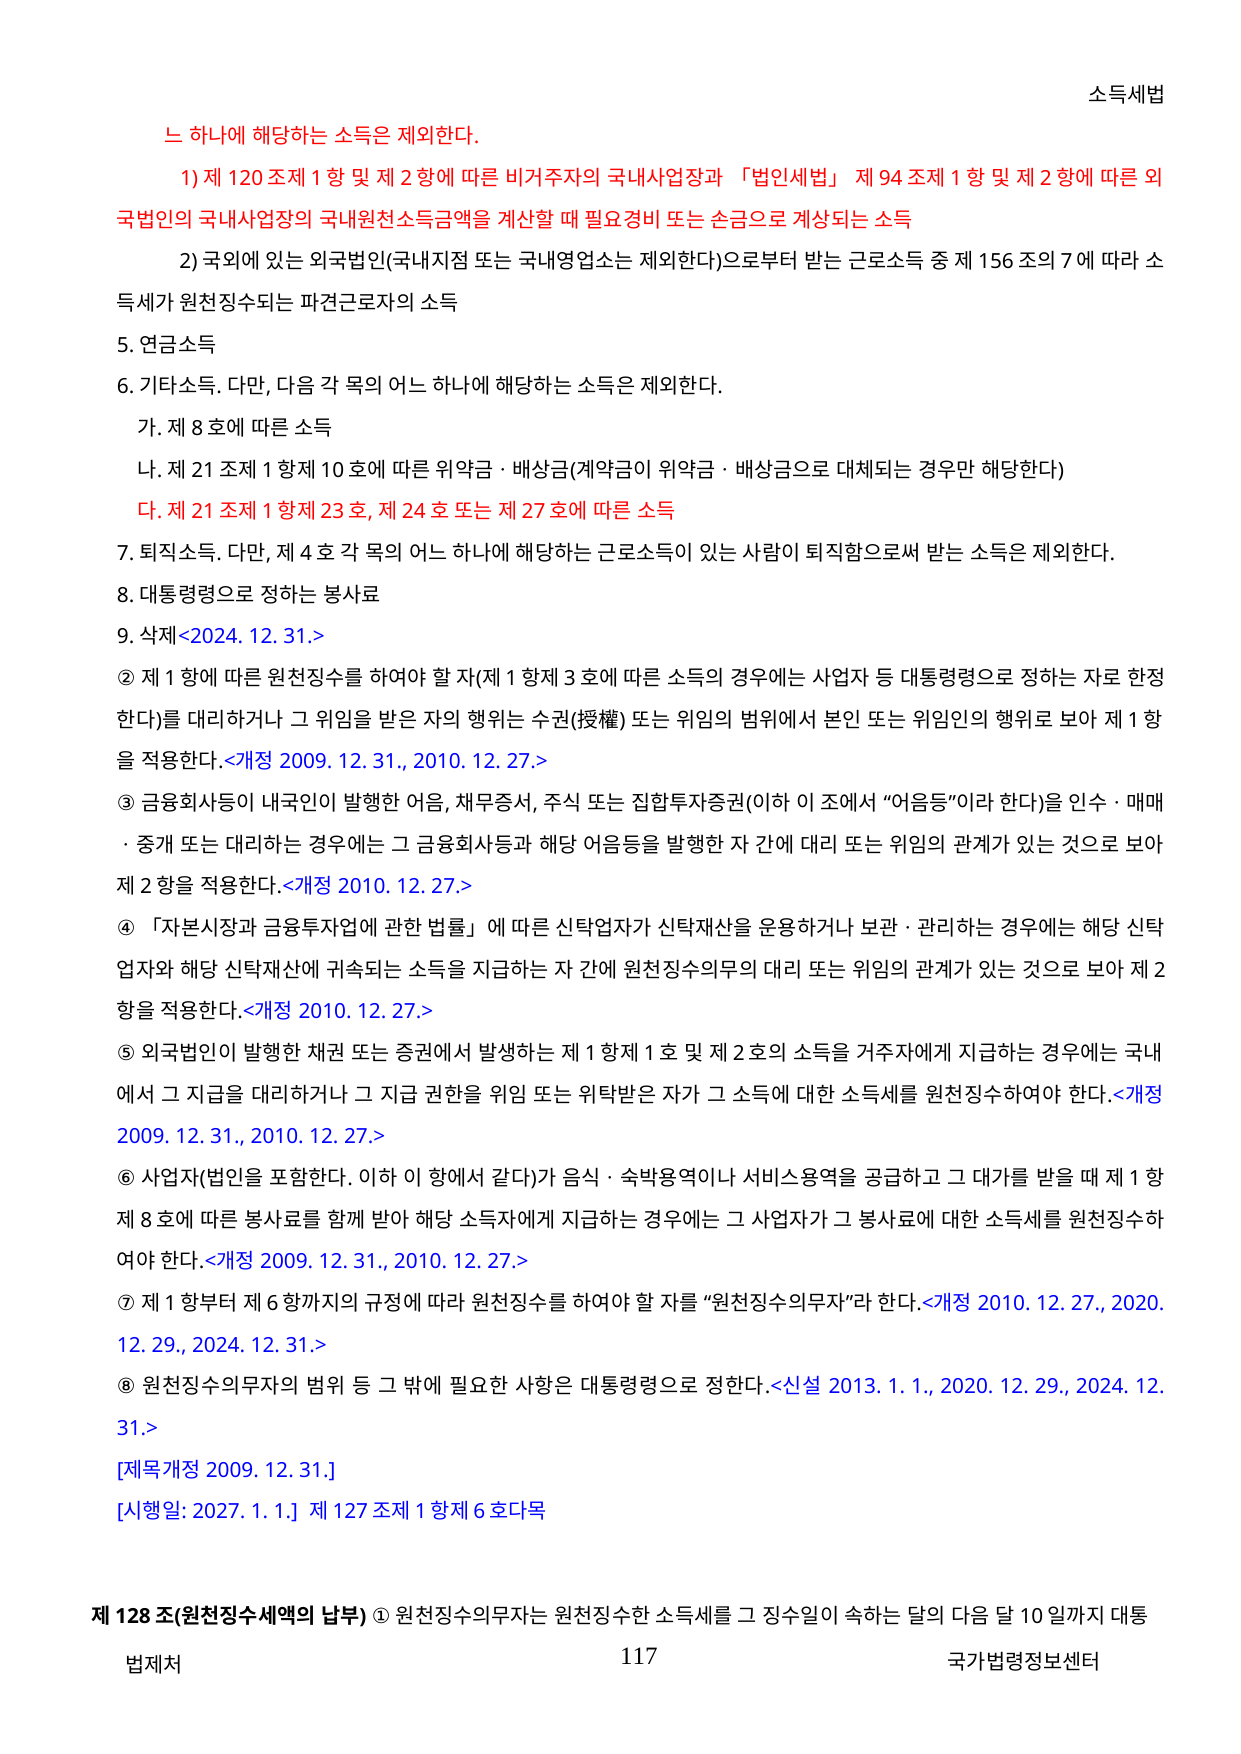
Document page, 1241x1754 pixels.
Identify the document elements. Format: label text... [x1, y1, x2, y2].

text 다. 제21조제1항제23호, 제24호 또는 제27호에 따른 소득 [137, 483, 1165, 525]
text 8. 대통령령으로 정하는 봉사료 [117, 567, 1165, 608]
text 9. 삭제<2024. 12. 31.> [117, 608, 1165, 650]
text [137, 108, 1165, 150]
text ⑧ 원천징수의무자의 범위 등 그 밖에 필요한 사항은 대통령령으로 정한다.<신설 2013. 1. 1., 2020. 12. 29., 2024. 12. 31.> [117, 1358, 1165, 1442]
text ⑤ 외국법인이 발행한 채권 또는 증권에서 발생하는 제1항제1호 및 제2호의 소득을 거주자에게 지급하는 경우에는 국내에서 그 지급을 대리하거나 그 지급 권한을 위임 또는 위탁받은 자가 그 소득에 대한 소득세를 원천징수하여야 한다.<개정 2009. 12. 31., 2010. 12. 27.> [117, 1025, 1165, 1150]
text 5. 연금소득 [117, 317, 1165, 358]
text [시행일: 2027. 1. 1.] 제127조제1항제6호다목 [117, 1483, 1165, 1525]
text 1) 제120조제1항 및 제2항에 따른 비거주자의 국내사업장과 「법인세법」 제94조제1항 및 제2항에 따른 외국법인의 국내사업장의 국내원천소득금액을 계산할 때 필요경비 또는 손금으로 계상되는 소득 [117, 150, 1165, 233]
text 2) 국외에 있는 외국법인(국내지점 또는 국내영업소는 제외한다)으로부터 받는 근로소득 중 제156조의7에 따라 소득세가 원천징수되는 파견근로자의 소득 [117, 233, 1165, 317]
text ⑥ 사업자(법인을 포함한다. 이하 이 항에서 같다)가 음식ㆍ숙박용역이나 서비스용역을 공급하고 그 대가를 받을 때 제1항제8호에 따른 봉사료를 함께 받아 해당 소득자에게 지급하는 경우에는 그 사업자가 그 봉사료에 대한 소득세를 원천징수하여야 한다.<개정 2009. 12. 31., 2010. 12. 27.> [117, 1150, 1165, 1275]
text 7. 퇴직소득. 다만, 제4호 각 목의 어느 하나에 해당하는 근로소득이 있는 사람이 퇴직함으로써 받는 소득은 제외한다. [117, 525, 1165, 567]
text 나. 제21조제1항제10호에 따른 위약금ㆍ배상금(계약금이 위약금ㆍ배상금으로 대체되는 경우만 해당한다) [137, 442, 1165, 483]
text ③ 금융회사등이 내국인이 발행한 어음, 채무증서, 주식 또는 집합투자증권(이하 이 조에서 “어음등”이라 한다)을 인수ㆍ매매ㆍ중개 또는 대리하는 경우에는 그 금융회사등과 해당 어음등을 발행한 자 간에 대리 또는 위임의 관계가 있는 것으로 보아 제2항을 적용한다.<개정 2010. 12. 27.> [117, 775, 1165, 900]
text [92, 1587, 1165, 1629]
text ② 제1항에 따른 원천징수를 하여야 할 자(제1항제3호에 따른 소득의 경우에는 사업자 등 대통령령으로 정하는 자로 한정한다)를 대리하거나 그 위임을 받은 자의 행위는 수권(授權) 또는 위임의 범위에서 본인 또는 위임인의 행위로 보아 제1항을 적용한다.<개정 2009. 12. 31., 2010. 12. 27.> [117, 650, 1165, 775]
text [제목개정 2009. 12. 31.] [117, 1442, 1165, 1483]
text ④ 「자본시장과 금융투자업에 관한 법률」에 따른 신탁업자가 신탁재산을 운용하거나 보관ㆍ관리하는 경우에는 해당 신탁업자와 해당 신탁재산에 귀속되는 소득을 지급하는 자 간에 원천징수의무의 대리 또는 위임의 관계가 있는 것으로 보아 제2항을 적용한다.<개정 2010. 12. 27.> [117, 900, 1165, 1025]
text ⑦ 제1항부터 제6항까지의 규정에 따라 원천징수를 하여야 할 자를 “원천징수의무자”라 한다.<개정 2010. 12. 27., 2020. 12. 29., 2024. 12. 31.> [117, 1275, 1165, 1358]
text 6. 기타소득. 다만, 다음 각 목의 어느 하나에 해당하는 소득은 제외한다. [117, 358, 1165, 400]
text 가. 제8호에 따른 소득 [137, 400, 1165, 442]
